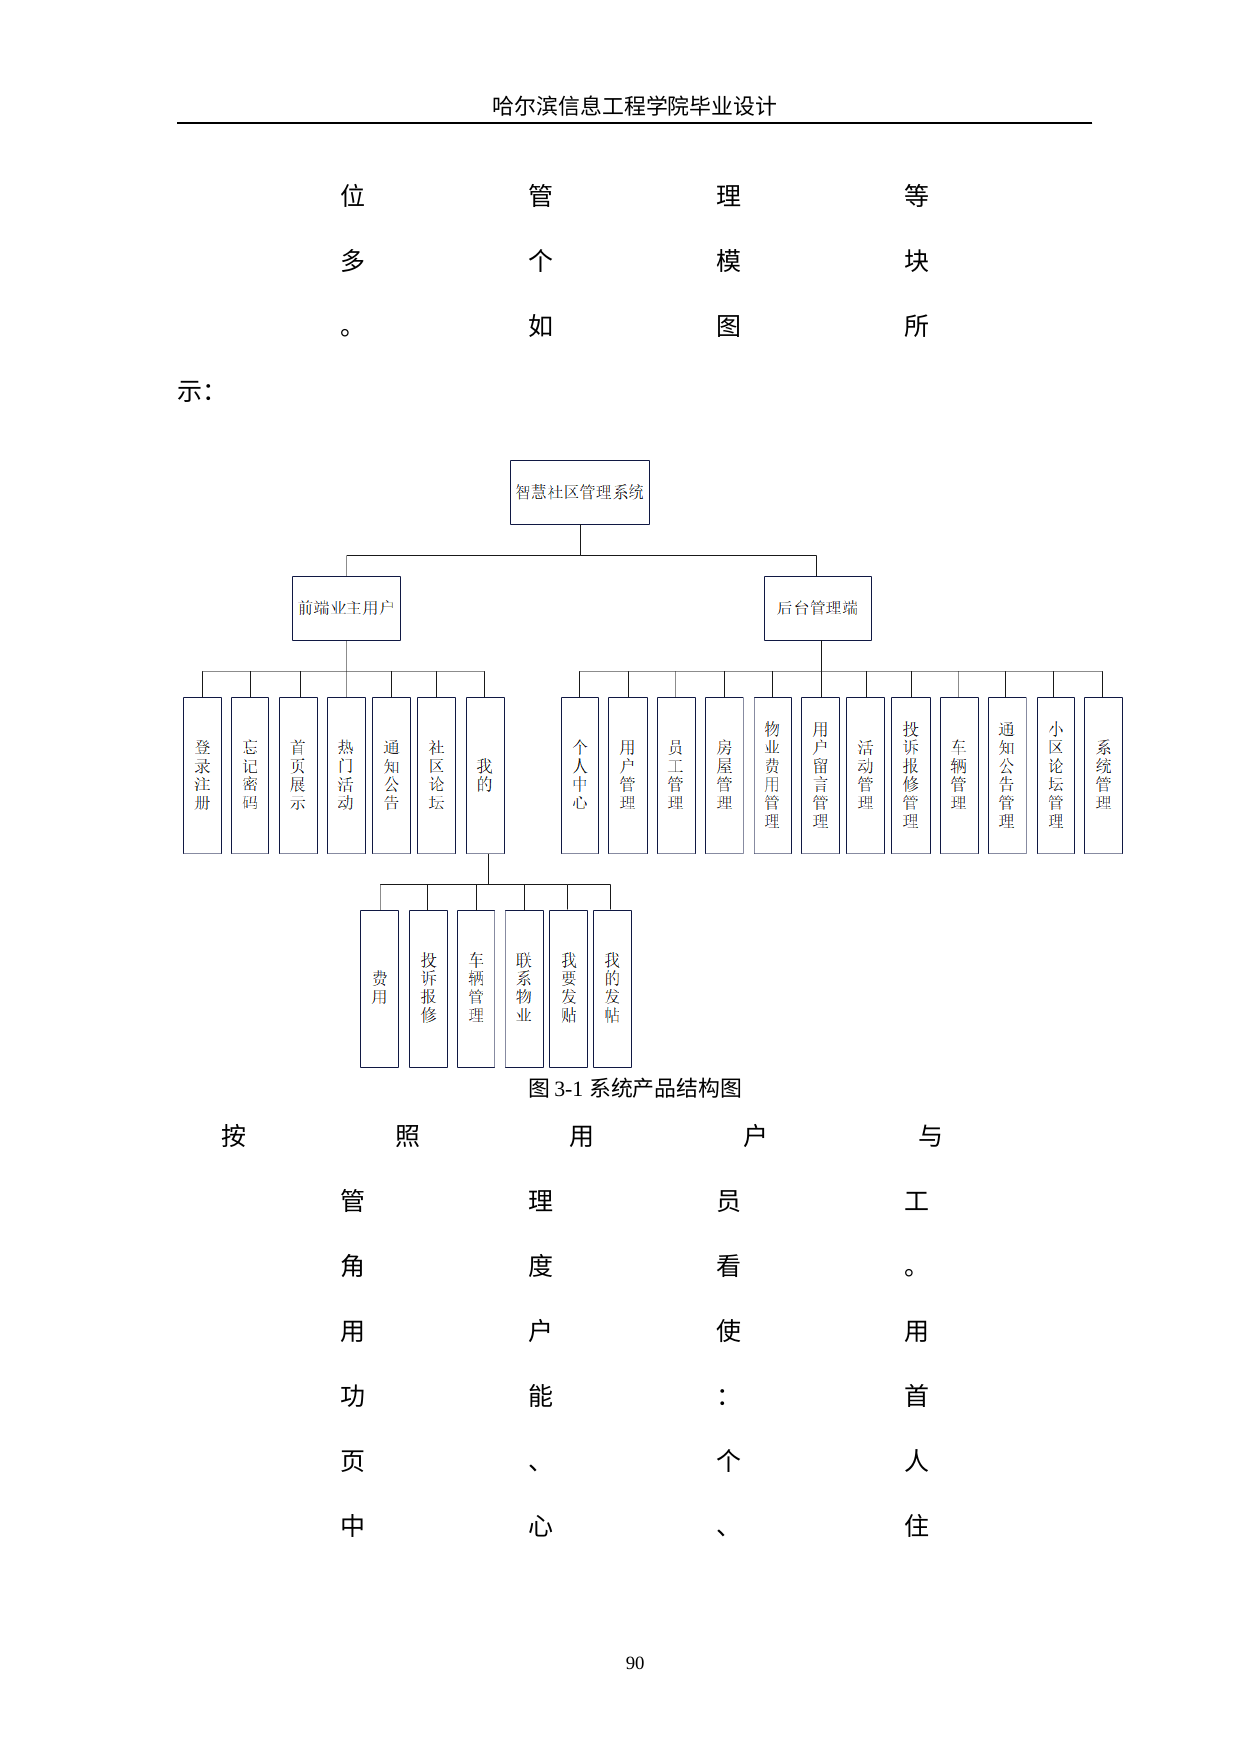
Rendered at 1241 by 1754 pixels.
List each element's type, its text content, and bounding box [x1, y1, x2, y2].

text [177, 1102, 1092, 1557]
text 图3-1 系统产品结构图 [177, 1071, 1092, 1102]
picture [177, 454, 1129, 1071]
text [177, 162, 1092, 422]
